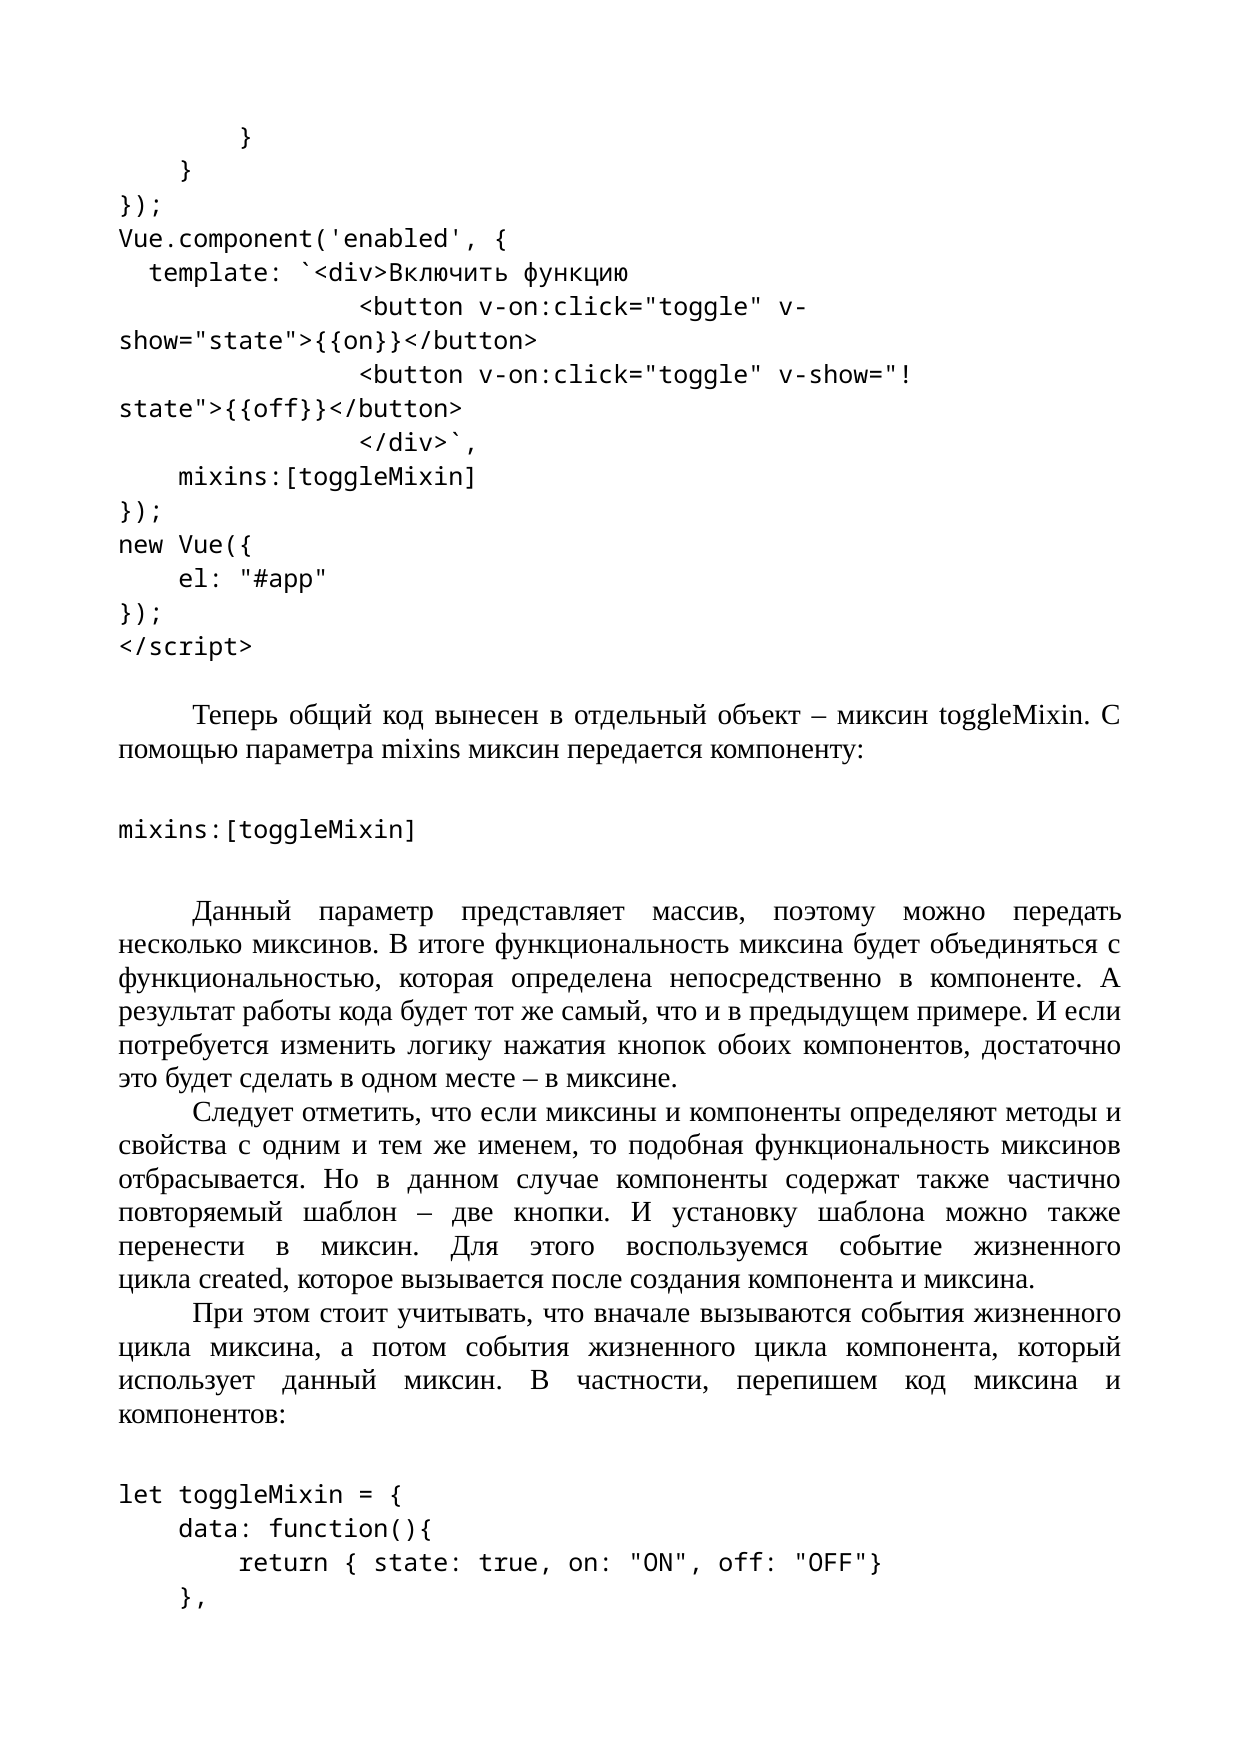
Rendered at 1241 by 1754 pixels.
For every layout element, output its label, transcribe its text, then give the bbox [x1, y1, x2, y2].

text Теперь общий код вынесен в отдельный объект – миксин toggleMixin. С помощью параметра mixins миксин передается компоненту: [118, 697, 1122, 764]
text При этом стоит учитывать, что вначале вызываются события жизненного цикла миксина, а потом события жизненного цикла компонента, который использует данный миксин. В частности, перепишем код миксина и компонентов: [118, 1295, 1122, 1429]
text let toggleMixin = { [118, 1477, 1122, 1511]
text }); [118, 186, 1122, 220]
text template: `<div>Включить функцию [118, 254, 1122, 288]
text </script> [118, 629, 1122, 663]
text Vue.component('enabled', { [118, 220, 1122, 254]
text }, [118, 1579, 1122, 1613]
text mixins:[toggleMixin] [118, 459, 1122, 493]
text el: "#app" [118, 561, 1122, 595]
text </div>`, [118, 425, 1122, 459]
text } [118, 118, 1122, 152]
text Данный параметр представляет массив, поэтому можно передать несколько миксинов. В итоге функциональность миксина будет объединяться с функциональностью, которая определена непосредственно в компоненте. А результат работы кода будет тот же самый, что и в предыдущем примере. И если потребуется изменить логику нажатия кнопок обоих компонентов, достаточно это будет сделать в одном месте – в миксине. [118, 893, 1122, 1094]
text }); [118, 493, 1122, 527]
text Следует отметить, что если миксины и компоненты определяют методы и свойства с одним и тем же именем, то подобная функциональность миксинов отбрасывается. Но в данном случае компоненты содержат также частично повторяемый шаблон – две кнопки. И установку шаблона можно также перенести в миксин. Для этого воспользуемся событие жизненного цикла created, которое вызывается после создания компонента и миксина. [118, 1094, 1122, 1295]
text return { state: true, on: "ON", off: "OFF"} [118, 1545, 1122, 1579]
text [118, 357, 1122, 425]
text <button v-on:click="toggle" v-show="state">{{on}}</button> [118, 288, 1122, 357]
text }); [118, 595, 1122, 629]
text } [118, 152, 1122, 186]
text mixins:[toggleMixin] [118, 811, 1122, 846]
text new Vue({ [118, 527, 1122, 561]
text data: function(){ [118, 1511, 1122, 1545]
